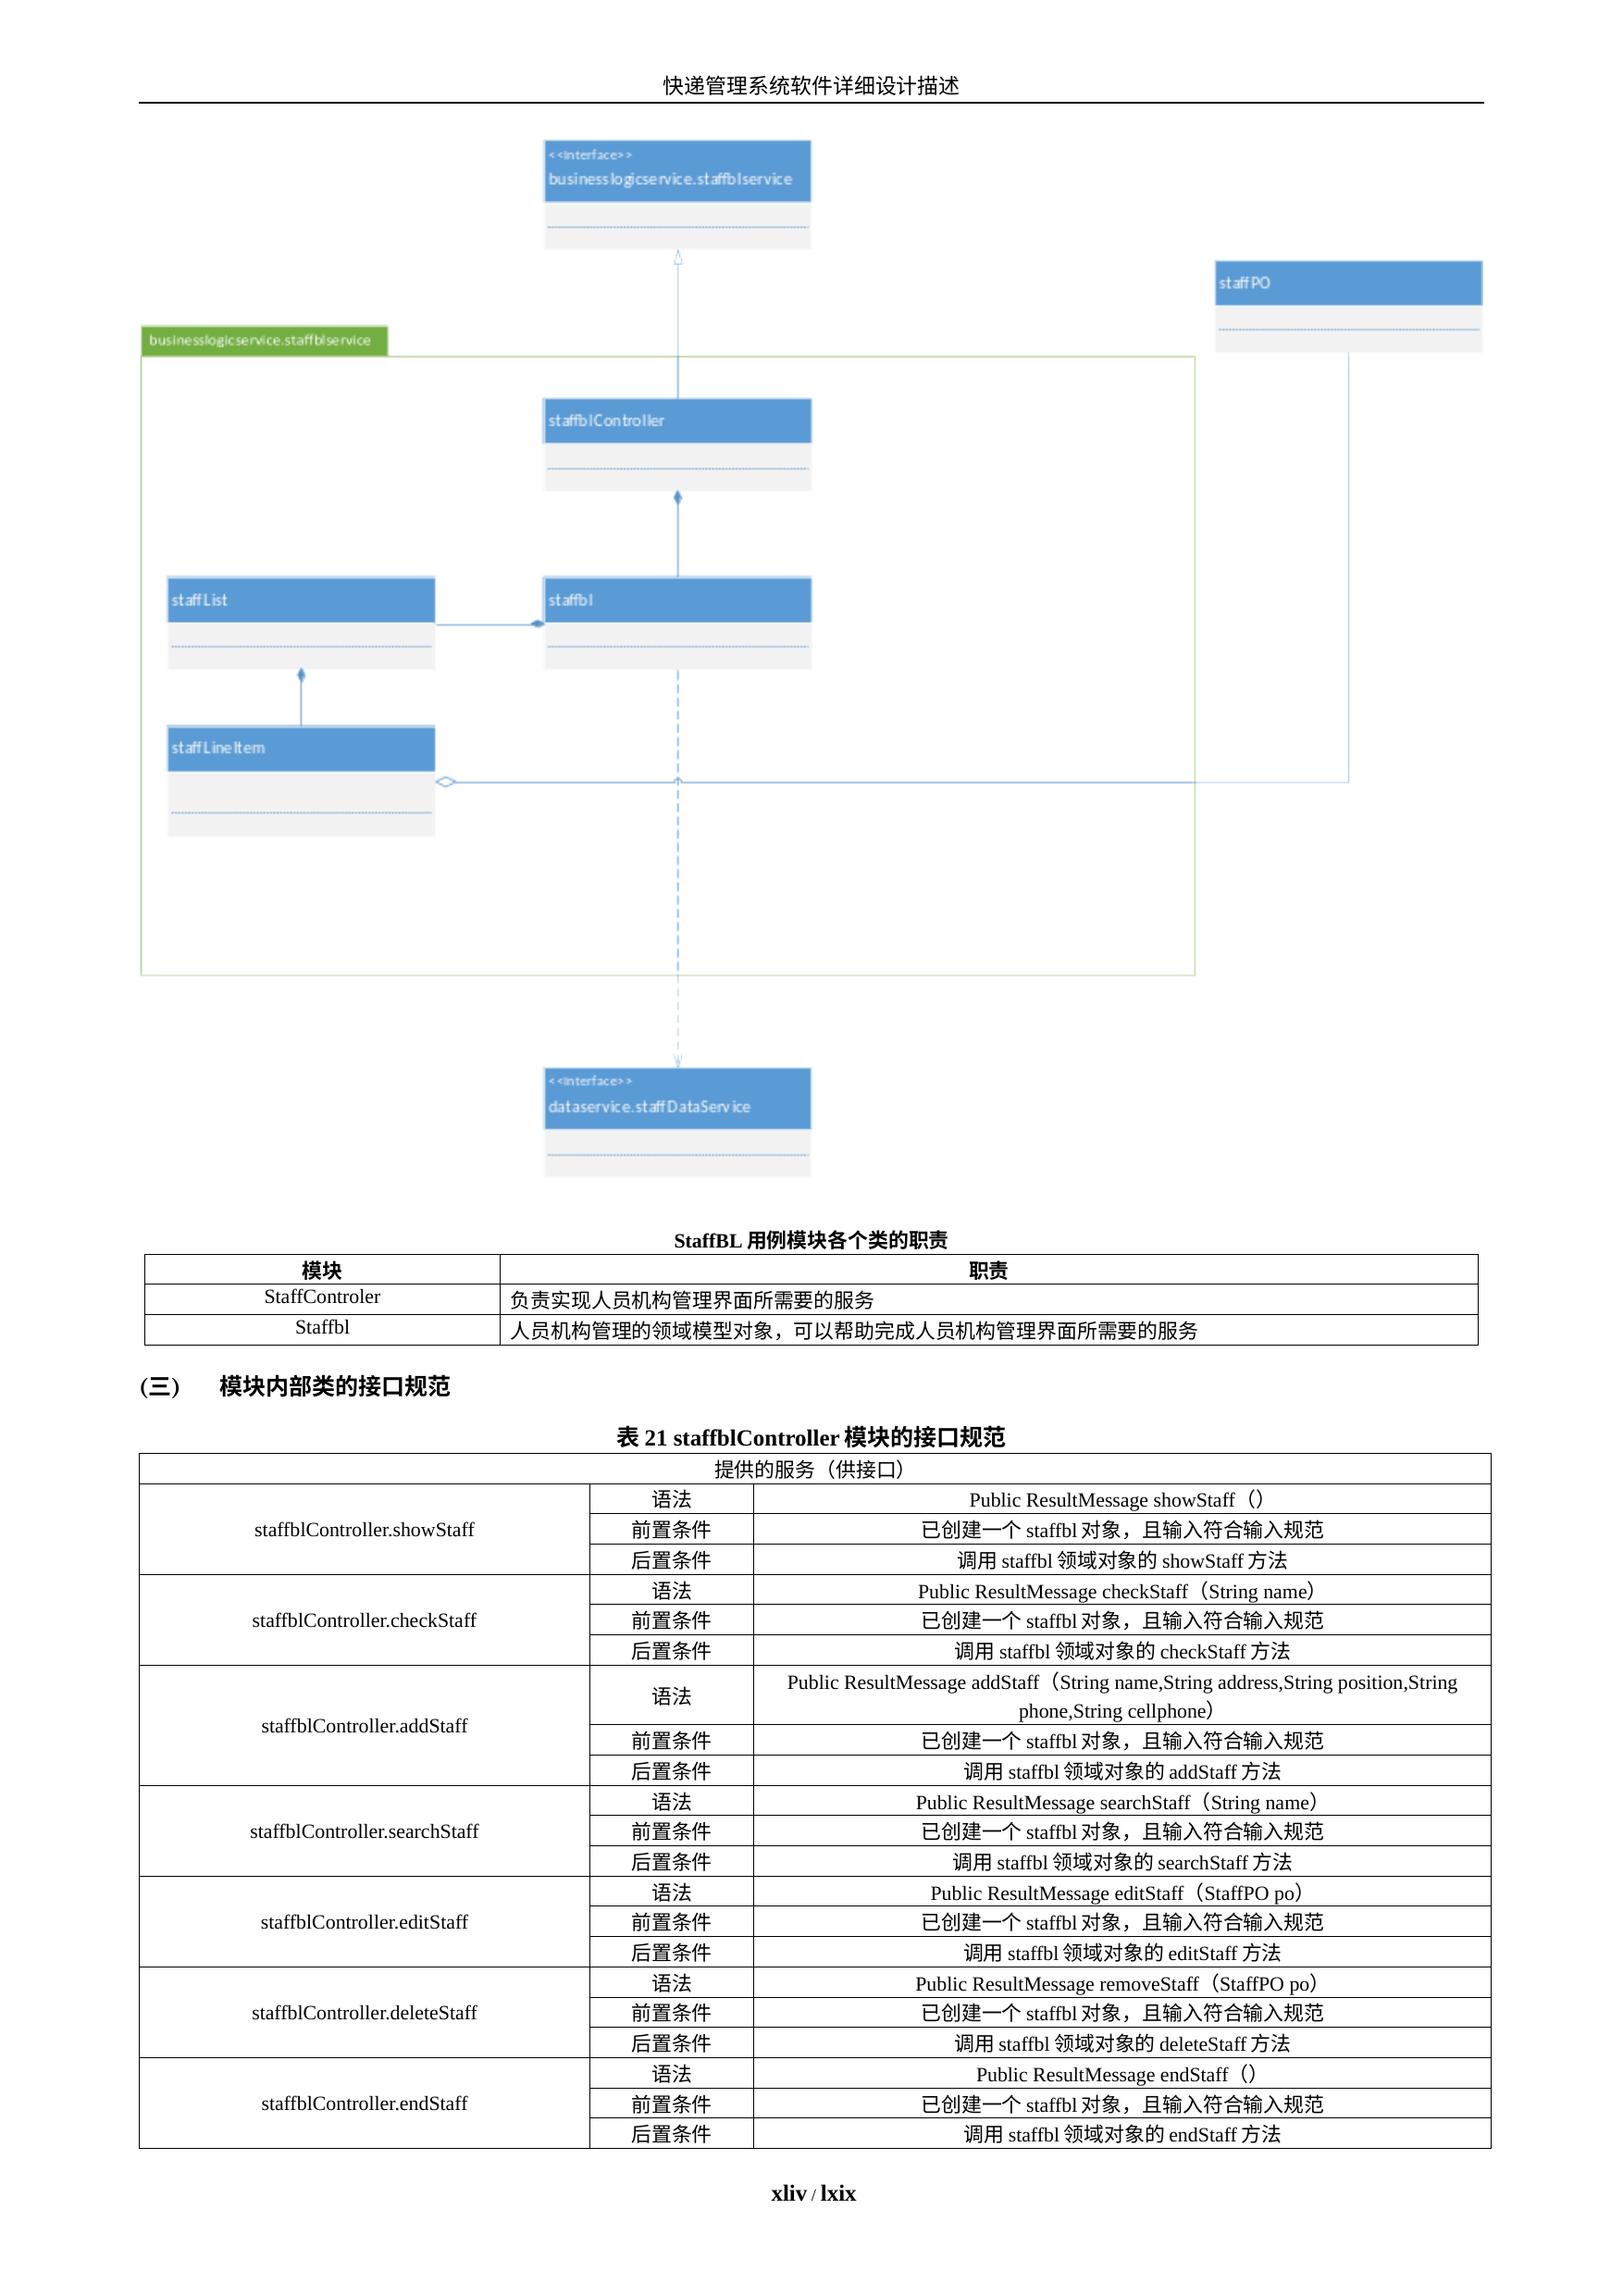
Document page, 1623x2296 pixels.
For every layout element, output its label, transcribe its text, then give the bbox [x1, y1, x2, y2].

table_cell 前置条件 [590, 1998, 753, 2027]
table_cell Public ResultMessage endStaff（） [754, 2058, 1491, 2088]
table_cell Public ResultMessage showStaff（） [754, 1484, 1491, 1513]
table_cell 语法 [590, 2058, 753, 2088]
table_cell 已创建一个staffbl对象，且输入符合输入规范 [754, 1998, 1491, 2027]
table_cell staffblController.deleteStaff [140, 1967, 589, 2057]
table_cell 语法 [590, 1877, 753, 1905]
table_cell 前置条件 [590, 1816, 753, 1845]
table_cell 前置条件 [590, 1906, 753, 1936]
table_cell 已创建一个staffbl对象，且输入符合输入规范 [754, 1725, 1491, 1755]
table_cell 调用staffbl领域对象的editStaff方法 [754, 1937, 1491, 1967]
table_cell Public ResultMessage editStaff（StaffPO po） [754, 1877, 1491, 1905]
table_cell 调用staffbl领域对象的searchStaff方法 [754, 1846, 1491, 1876]
table_cell 调用staffbl领域对象的checkStaff方法 [754, 1635, 1491, 1665]
table_cell Staffbl [145, 1315, 500, 1345]
table_cell 已创建一个staffbl对象，且输入符合输入规范 [754, 1906, 1491, 1936]
table_cell 语法 [590, 1666, 753, 1724]
table_cell staffblController.editStaff [140, 1877, 589, 1967]
table_cell 调用staffbl领域对象的showStaff方法 [754, 1545, 1491, 1574]
table_cell 人员机构管理的领域模型对象，可以帮助完成人员机构管理界面所需要的服务 [501, 1315, 1478, 1345]
table_cell 负责实现人员机构管理界面所需要的服务 [501, 1285, 1478, 1314]
table_cell Public ResultMessage searchStaff（String name） [754, 1786, 1491, 1815]
table_cell 后置条件 [590, 1756, 753, 1784]
text 表21 staffblController模块的接口规范 [139, 1419, 1484, 1453]
table_cell 语法 [590, 1484, 753, 1513]
table_cell 语法 [590, 1786, 753, 1815]
table_header 职责 [501, 1255, 1478, 1284]
subtitle 模块内部类的接口规范 [139, 1369, 1484, 1402]
table_cell Public ResultMessage checkStaff（String name） [754, 1575, 1491, 1604]
table_cell StaffControler [145, 1285, 500, 1314]
table_cell 调用staffbl领域对象的endStaff方法 [754, 2118, 1491, 2148]
table_cell 前置条件 [590, 2089, 753, 2117]
table_cell 后置条件 [590, 1545, 753, 1574]
table_cell Public ResultMessage addStaff（String name,String address,String position,String phone,String cellphone） [754, 1666, 1491, 1724]
table_header 提供的服务（供接口） [140, 1454, 1491, 1483]
table_cell 后置条件 [590, 2028, 753, 2057]
table_cell 前置条件 [590, 1605, 753, 1634]
table_cell 后置条件 [590, 1635, 753, 1665]
table_cell 已创建一个staffbl对象，且输入符合输入规范 [754, 1514, 1491, 1544]
table_cell 后置条件 [590, 1846, 753, 1876]
table_cell staffblController.checkStaff [140, 1575, 589, 1665]
table_header 模块 [145, 1255, 500, 1284]
table_cell 语法 [590, 1967, 753, 1996]
table_cell 已创建一个staffbl对象，且输入符合输入规范 [754, 1605, 1491, 1634]
table_cell Public ResultMessage removeStaff（StaffPO po） [754, 1967, 1491, 1996]
table_cell 后置条件 [590, 2118, 753, 2148]
table_cell 语法 [590, 1575, 753, 1604]
table_cell staffblController.addStaff [140, 1666, 589, 1784]
table_cell 已创建一个staffbl对象，且输入符合输入规范 [754, 1816, 1491, 1845]
table_cell 后置条件 [590, 1937, 753, 1967]
text StaffBL用例模块各个类的职责 [139, 1224, 1484, 1253]
table_cell staffblController.showStaff [140, 1484, 589, 1574]
table_cell 前置条件 [590, 1514, 753, 1544]
table_cell staffblController.searchStaff [140, 1786, 589, 1876]
table_cell 已创建一个staffbl对象，且输入符合输入规范 [754, 2089, 1491, 2117]
table_cell 调用staffbl领域对象的addStaff方法 [754, 1756, 1491, 1784]
table_cell 前置条件 [590, 1725, 753, 1755]
table_cell 调用staffbl领域对象的deleteStaff方法 [754, 2028, 1491, 2057]
table_cell staffblController.endStaff [140, 2058, 589, 2148]
